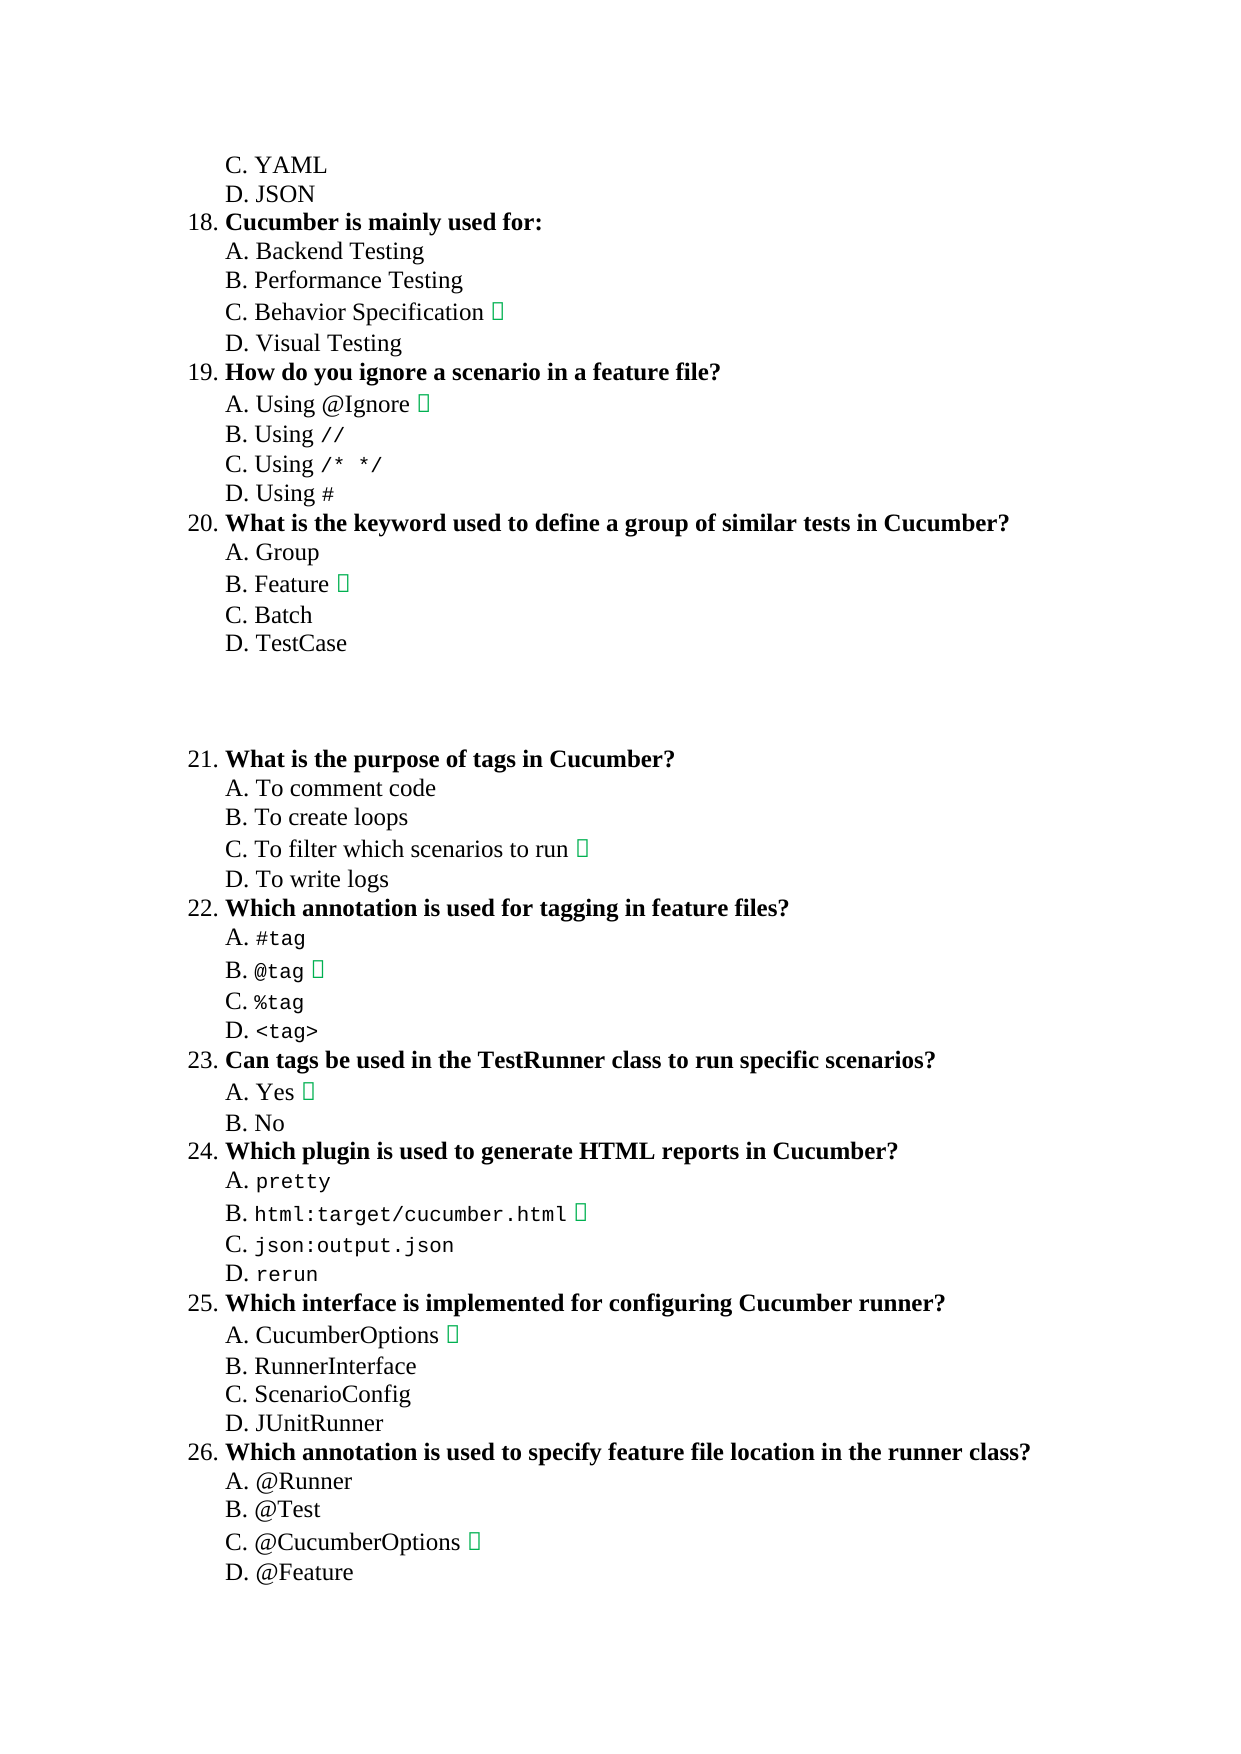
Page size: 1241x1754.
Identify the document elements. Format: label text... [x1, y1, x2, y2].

list Which annotation is used to specify feature file location in the runner class? A. @Runner B. @Test C. @CucumberOptions ✅ D. @Feature [187, 1437, 1090, 1586]
list What is the purpose of tags in Cucumber? A. To comment code B. To create loops C. To filter which scenarios to run ✅ D. To write logs [187, 744, 1090, 893]
list Can tags be used in the TestRunner class to run specific scenarios? A. Yes ✅ B. No [187, 1045, 1090, 1136]
list How do you ignore a scenario in a feature file? A. Using @Ignore ✅ B. Using // C. Using /* */ D. Using # [187, 357, 1090, 508]
list Which annotation is used for tagging in feature files? A. #tag B. @tag ✅ C. %tag D. <tag> [187, 893, 1090, 1045]
list What is the keyword used to define a group of similar tests in Cucumber? A. Group B. Feature ✅ C. Batch D. TestCase [187, 508, 1090, 657]
list Which plugin is used to generate HTML reports in Cucumber? A. pretty B. html:target/cucumber.html ✅ C. json:output.json D. rerun [187, 1136, 1090, 1288]
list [187, 150, 1090, 207]
list Which interface is implemented for configuring Cucumber runner? A. CucumberOptions ✅ B. RunnerInterface C. ScenarioConfig D. JUnitRunner [187, 1288, 1090, 1437]
list Cucumber is mainly used for: A. Backend Testing B. Performance Testing C. Behavior Specification ✅ D. Visual Testing [187, 207, 1090, 357]
